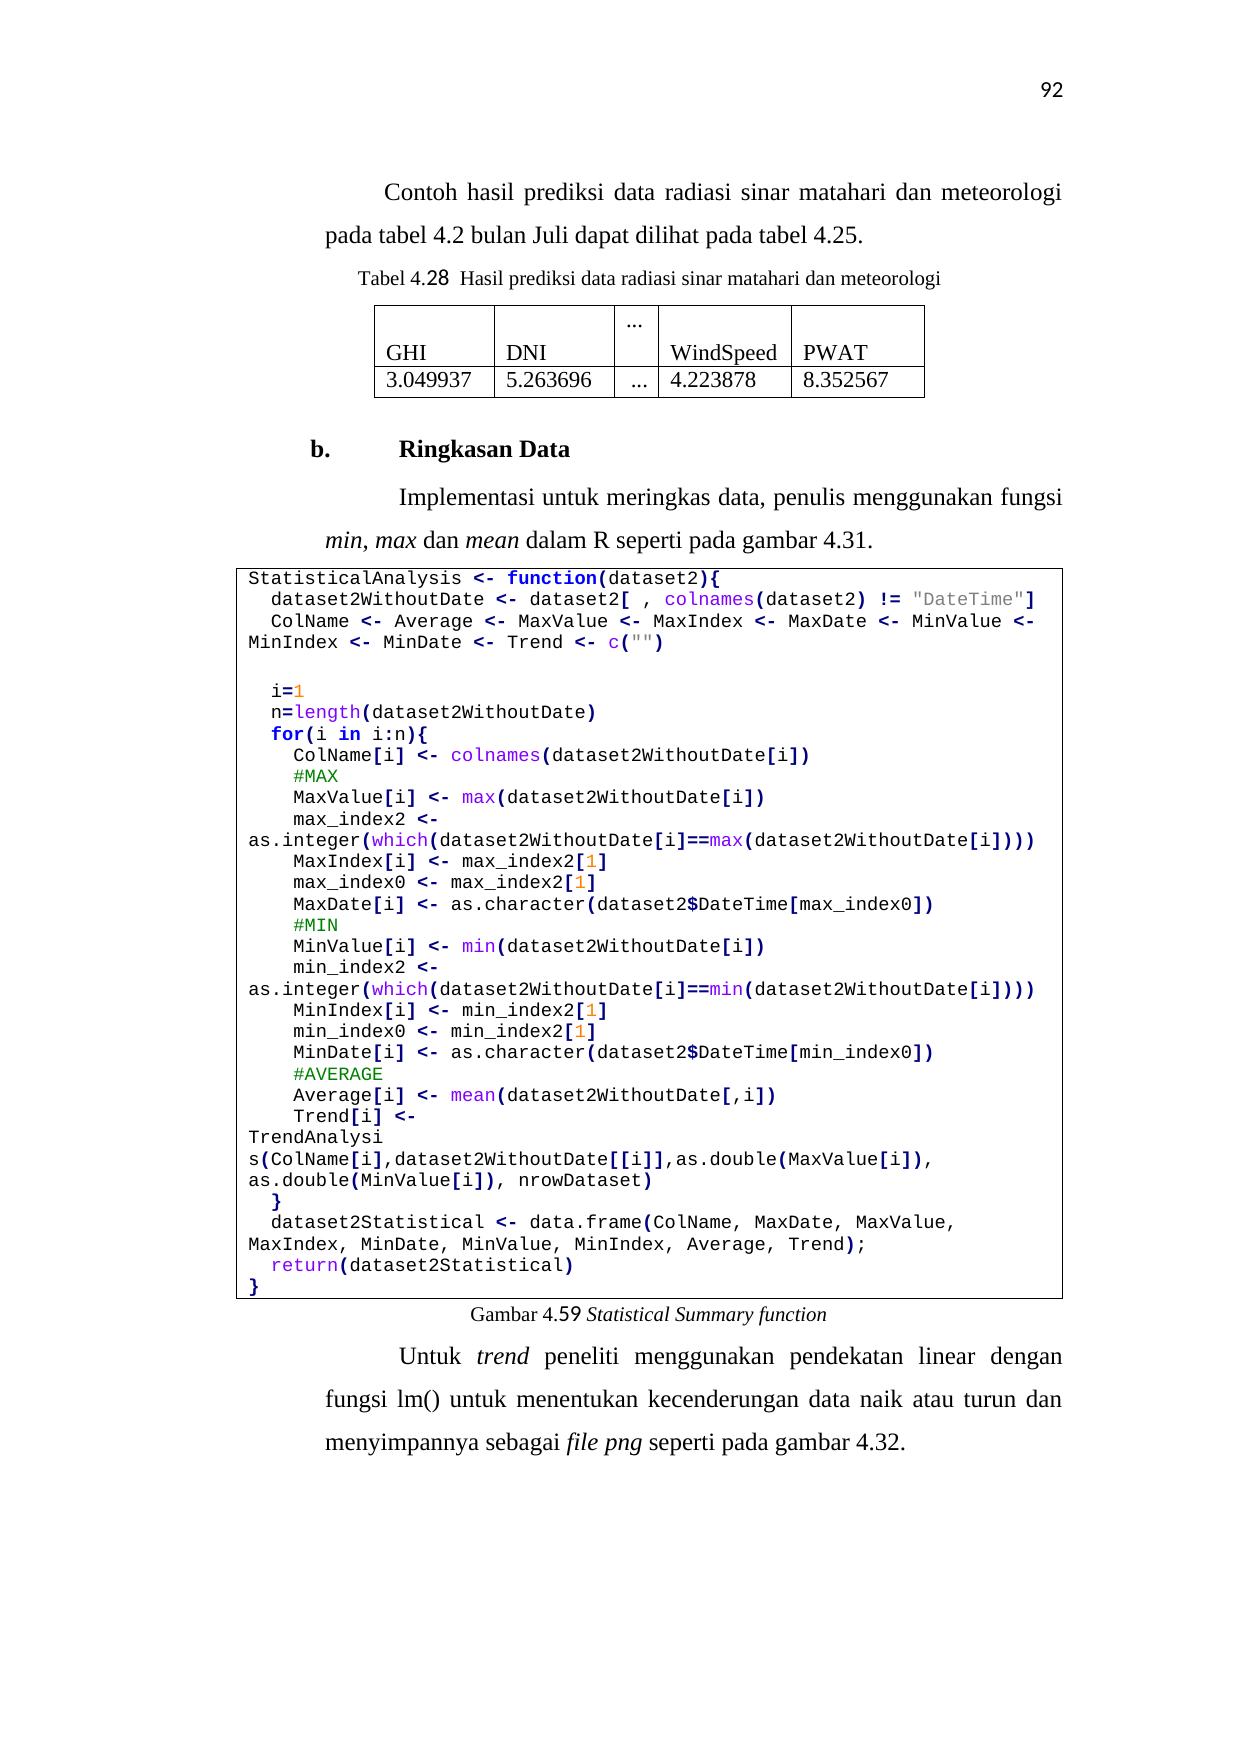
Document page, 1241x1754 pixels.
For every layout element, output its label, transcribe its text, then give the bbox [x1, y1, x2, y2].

table_header PWAT [792, 306, 924, 366]
table_cell 8.352567 [792, 367, 924, 397]
table_cell 5.263696 [495, 367, 614, 397]
text Untuk trend peneliti menggunakan pendekatan linear dengan fungsi lm() untuk menentukan kecenderungan data naik atau turun dan menyimpannya sebagai file png seperti pada gambar 4.32. [325, 1341, 1063, 1456]
table_header WindSpeed [659, 306, 791, 366]
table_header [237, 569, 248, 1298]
table_header DNI [495, 306, 614, 366]
text Contoh hasil prediksi data radiasi sinar matahari dan meteorologi pada tabel 4.2 bulan Juli dapat dilihat pada tabel 4.25. [325, 177, 1063, 249]
table_cell 4.223878 [659, 367, 791, 397]
list Ringkasan Data [310, 434, 1063, 463]
table_header GHI [375, 306, 494, 366]
table_header ... [615, 306, 658, 366]
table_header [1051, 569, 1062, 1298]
table_cell ... [615, 367, 658, 397]
table_cell 3.049937 [375, 367, 494, 397]
text Implementasi untuk meringkas data, penulis menggunakan fungsi min, max dan mean dalam R seperti pada gambar 4.31. [325, 482, 1063, 553]
